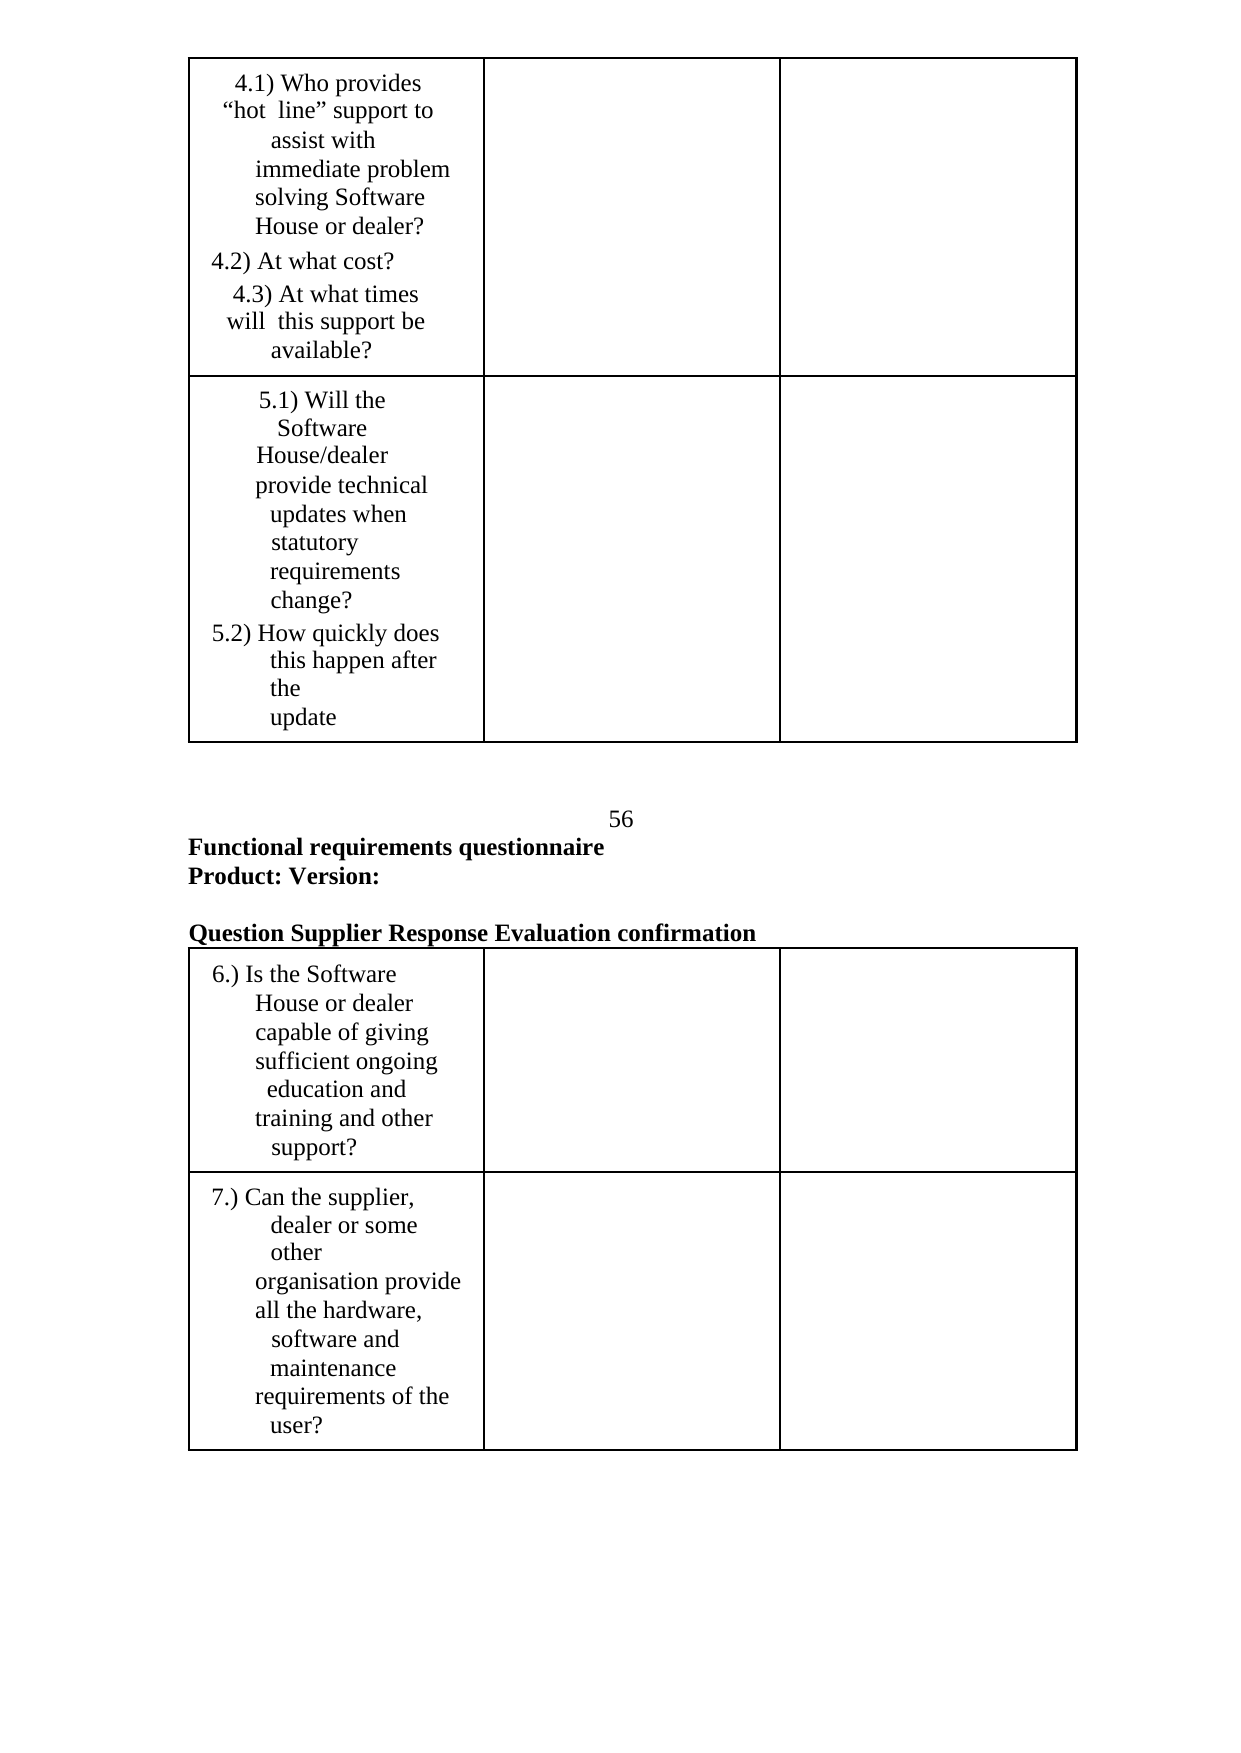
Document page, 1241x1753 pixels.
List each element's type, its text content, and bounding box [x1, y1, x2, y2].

table_header 6.) Is the Software House or dealer capable of giving sufficient ongoing education and training and other support? [190, 949, 483, 1171]
table_cell [781, 1173, 1075, 1449]
table_cell [485, 377, 779, 741]
table_cell [485, 1173, 779, 1449]
text Functional requirements questionnaire [188, 832, 1114, 861]
table_cell [485, 59, 779, 375]
text Question Supplier Response Evaluation confirmation [188, 918, 1114, 947]
table_cell [781, 377, 1075, 741]
table_cell 5.1) Will the Software House/dealer provide technical updates when statutory requirements change? 5.2) How quickly does this happen after the update [190, 377, 483, 741]
table_cell 7.) Can the supplier, dealer or some other organisation provide all the hardware, software and maintenance requirements of the user? [190, 1173, 483, 1449]
table_header [781, 949, 1075, 1171]
text 56 [608, 804, 1114, 832]
table_cell 4.1) Who provides “hot line” support to assist with immediate problem solving Software House or dealer? 4.2) At what cost? 4.3) At what times will this support be available? [190, 59, 483, 375]
table_cell [781, 59, 1075, 375]
table_header [485, 949, 779, 1171]
text Product: Version: [188, 861, 1114, 890]
